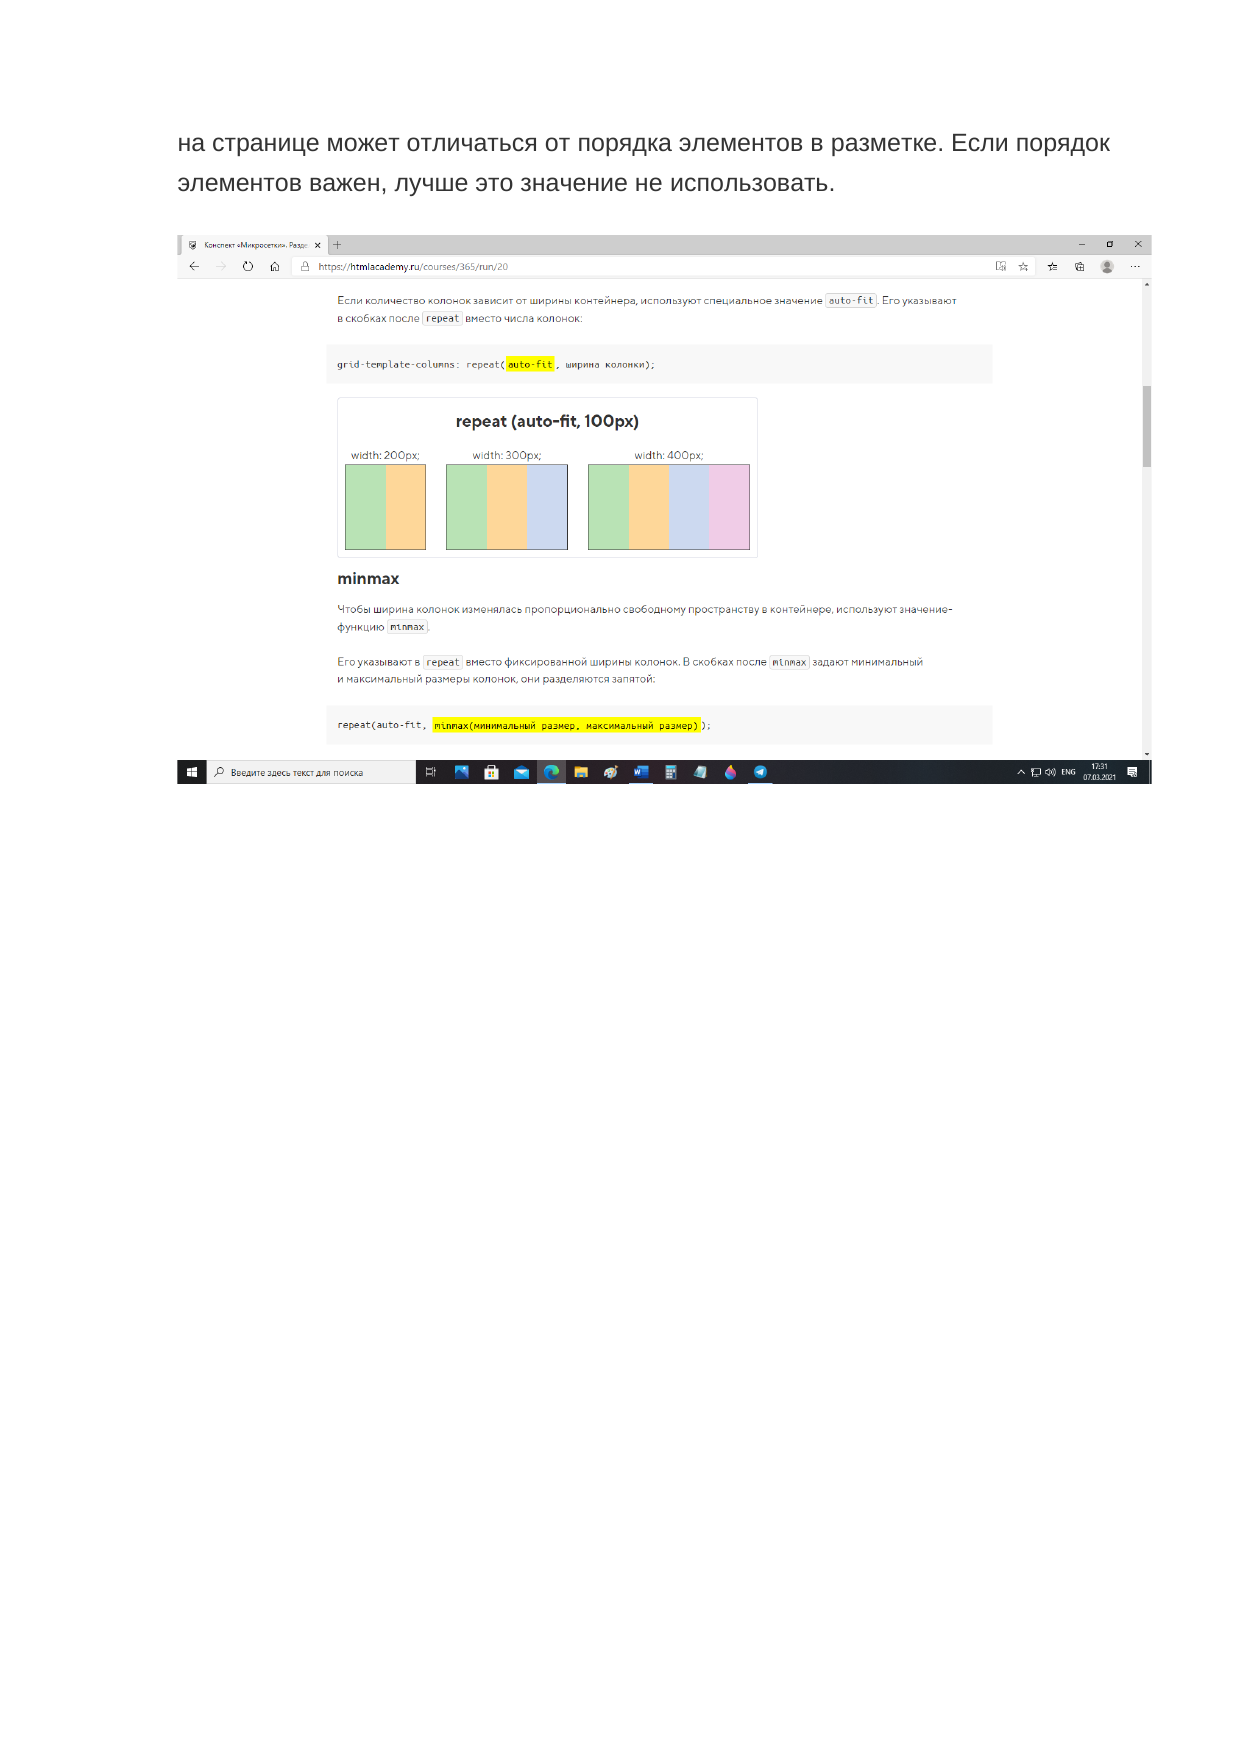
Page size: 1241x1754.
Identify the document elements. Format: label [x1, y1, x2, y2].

picture [177, 235, 1152, 784]
text [177, 118, 1152, 196]
